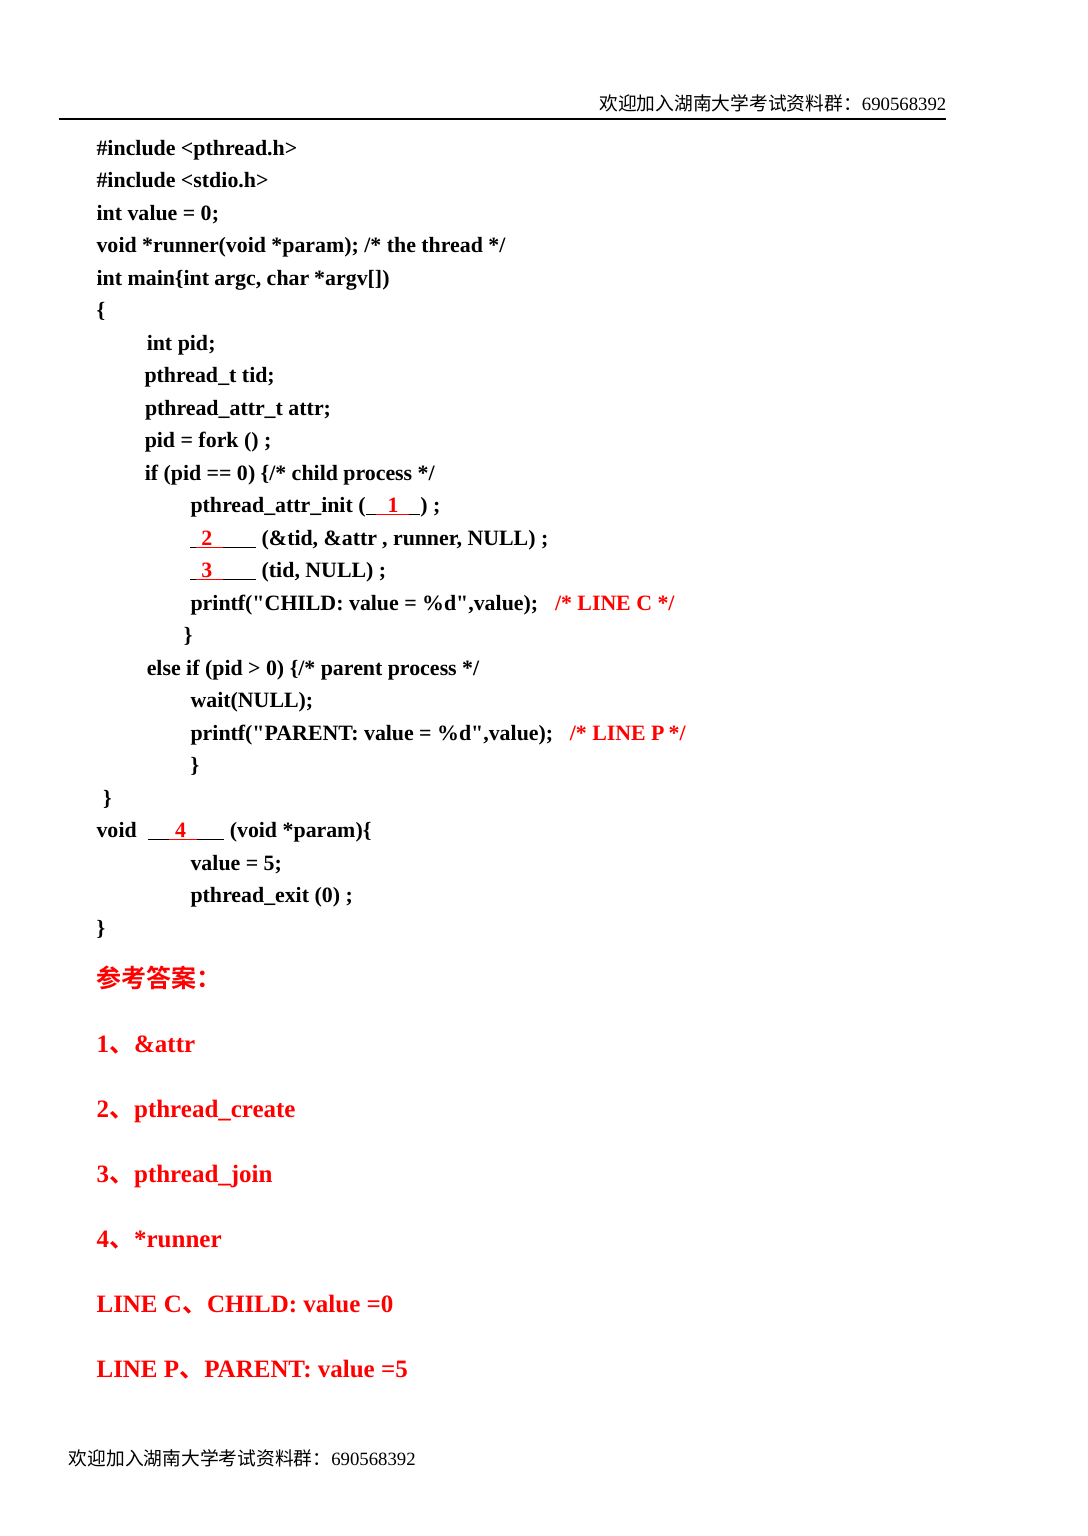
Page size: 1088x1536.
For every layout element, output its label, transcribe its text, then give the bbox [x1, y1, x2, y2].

text printf("PARENT: value = %d",value); /* LINE P */ [171, 716, 946, 749]
text if (pid == 0) {/* child process */ [114, 456, 946, 489]
text void *runner(void *param); /* the thread */ [96, 229, 946, 261]
text LINE C、CHILD: value =0 [96, 1269, 946, 1334]
text LINE P、PARENT: value =5 [96, 1334, 946, 1399]
text 2 (&tid, &attr , runner, NULL) ; [96, 521, 946, 554]
text } [59, 781, 946, 814]
text #include <stdio.h> [96, 164, 946, 196]
text 参考答案： [96, 944, 946, 1009]
text 2、pthread_create [96, 1074, 946, 1139]
text pthread_t tid; [134, 359, 946, 391]
text else if (pid > 0) {/* parent process */ [140, 651, 946, 684]
text 4、*runner [96, 1204, 946, 1269]
text printf("CHILD: value = %d",value); /* LINE C */ [184, 586, 946, 619]
text #include <pthread.h> [96, 131, 946, 164]
text pthread_attr_init ( 1 ) ; [151, 489, 946, 521]
text pthread_attr_t attr; [127, 391, 946, 424]
text } [171, 749, 946, 781]
text int pid; [140, 326, 946, 359]
text pid = fork () ; [121, 424, 946, 456]
text pthread_exit (0) ; [147, 879, 946, 911]
text value = 5; [184, 846, 946, 879]
text } [96, 911, 946, 944]
text int value = 0; [96, 196, 946, 229]
text wait(NULL); [178, 684, 946, 716]
text void 4 (void *param){ [96, 814, 946, 846]
text } [177, 619, 946, 651]
text { [96, 294, 946, 326]
text 1、&attr [96, 1009, 946, 1074]
text int main{int argc, char *argv[]) [96, 261, 946, 294]
text 3 (tid, NULL) ; [96, 554, 946, 586]
text 3、pthread_join [96, 1139, 946, 1204]
